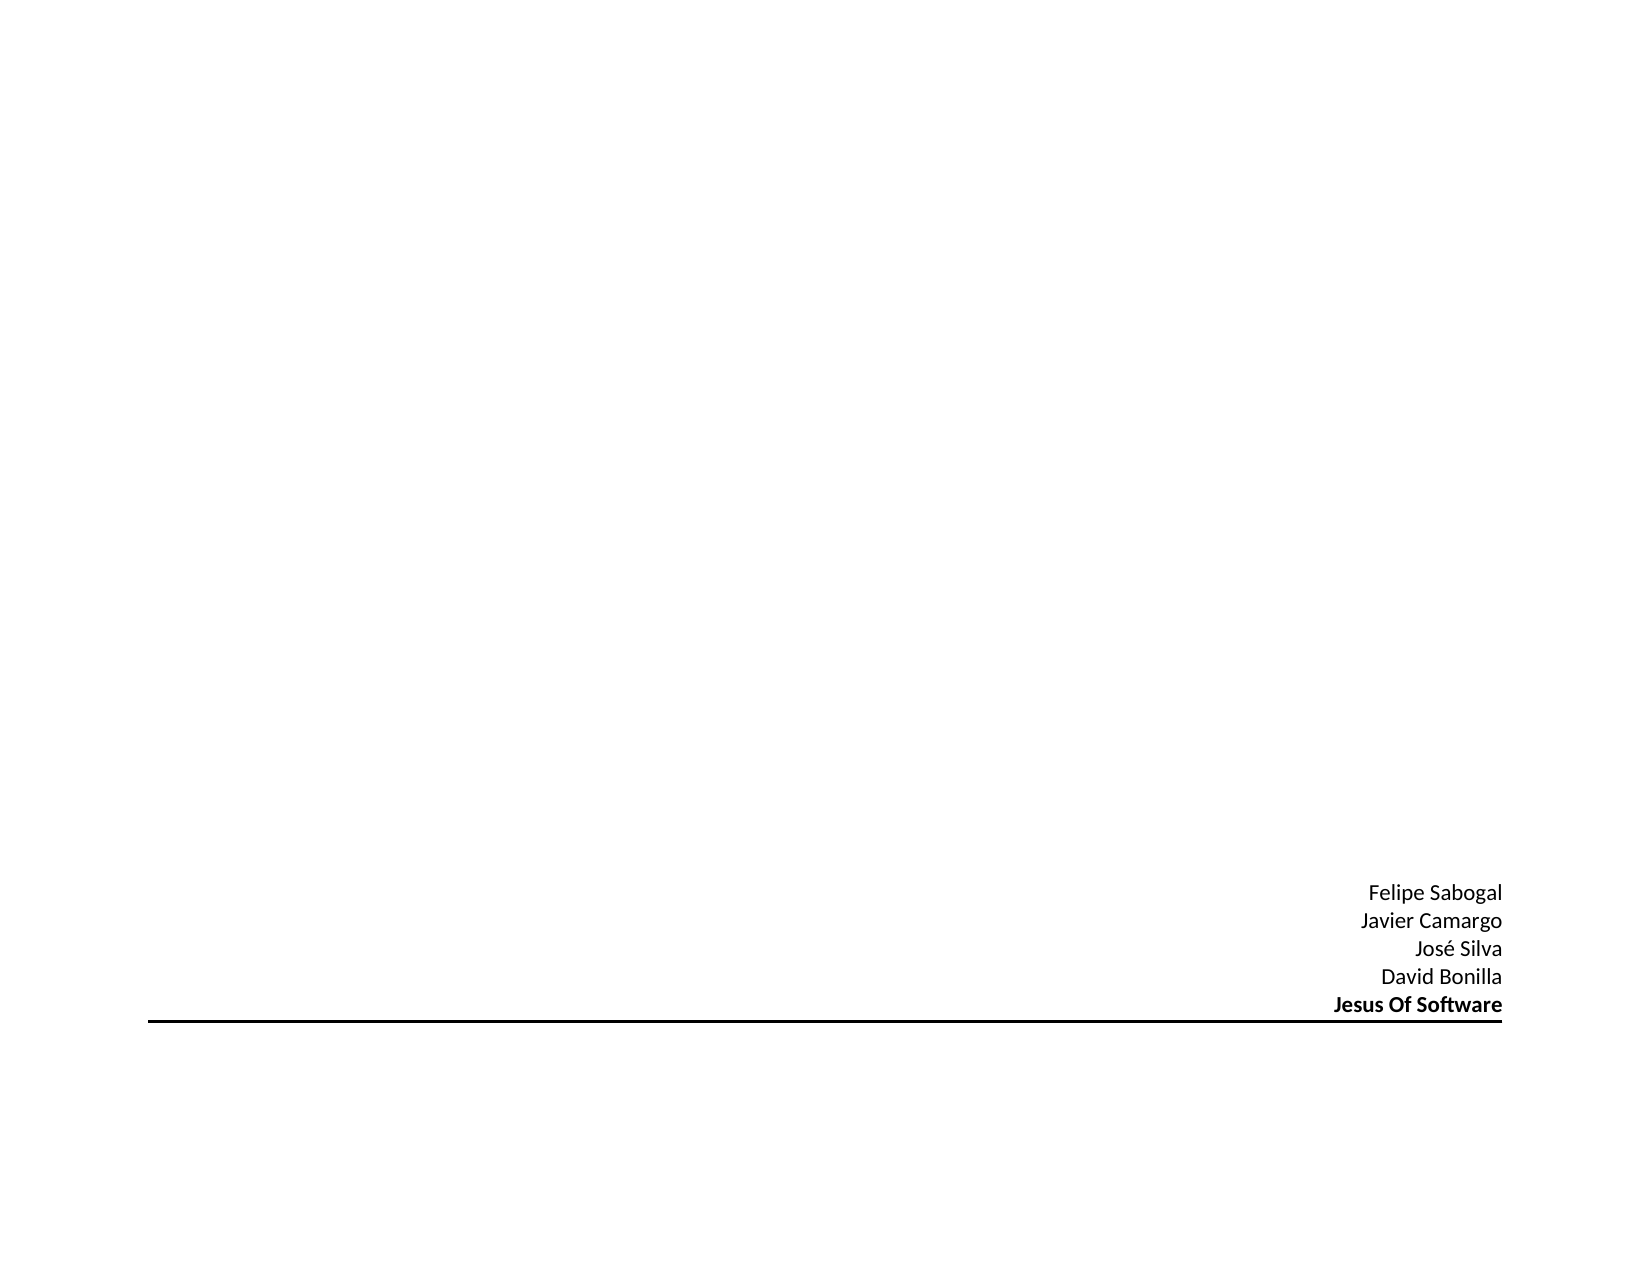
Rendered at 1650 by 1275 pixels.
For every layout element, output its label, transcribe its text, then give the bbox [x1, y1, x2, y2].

text Jesus Of Software [148, 990, 1502, 1020]
text Javier Camargo [148, 906, 1502, 934]
text Felipe Sabogal [148, 878, 1502, 906]
text David Bonilla [148, 962, 1502, 990]
text José Silva [148, 934, 1502, 962]
